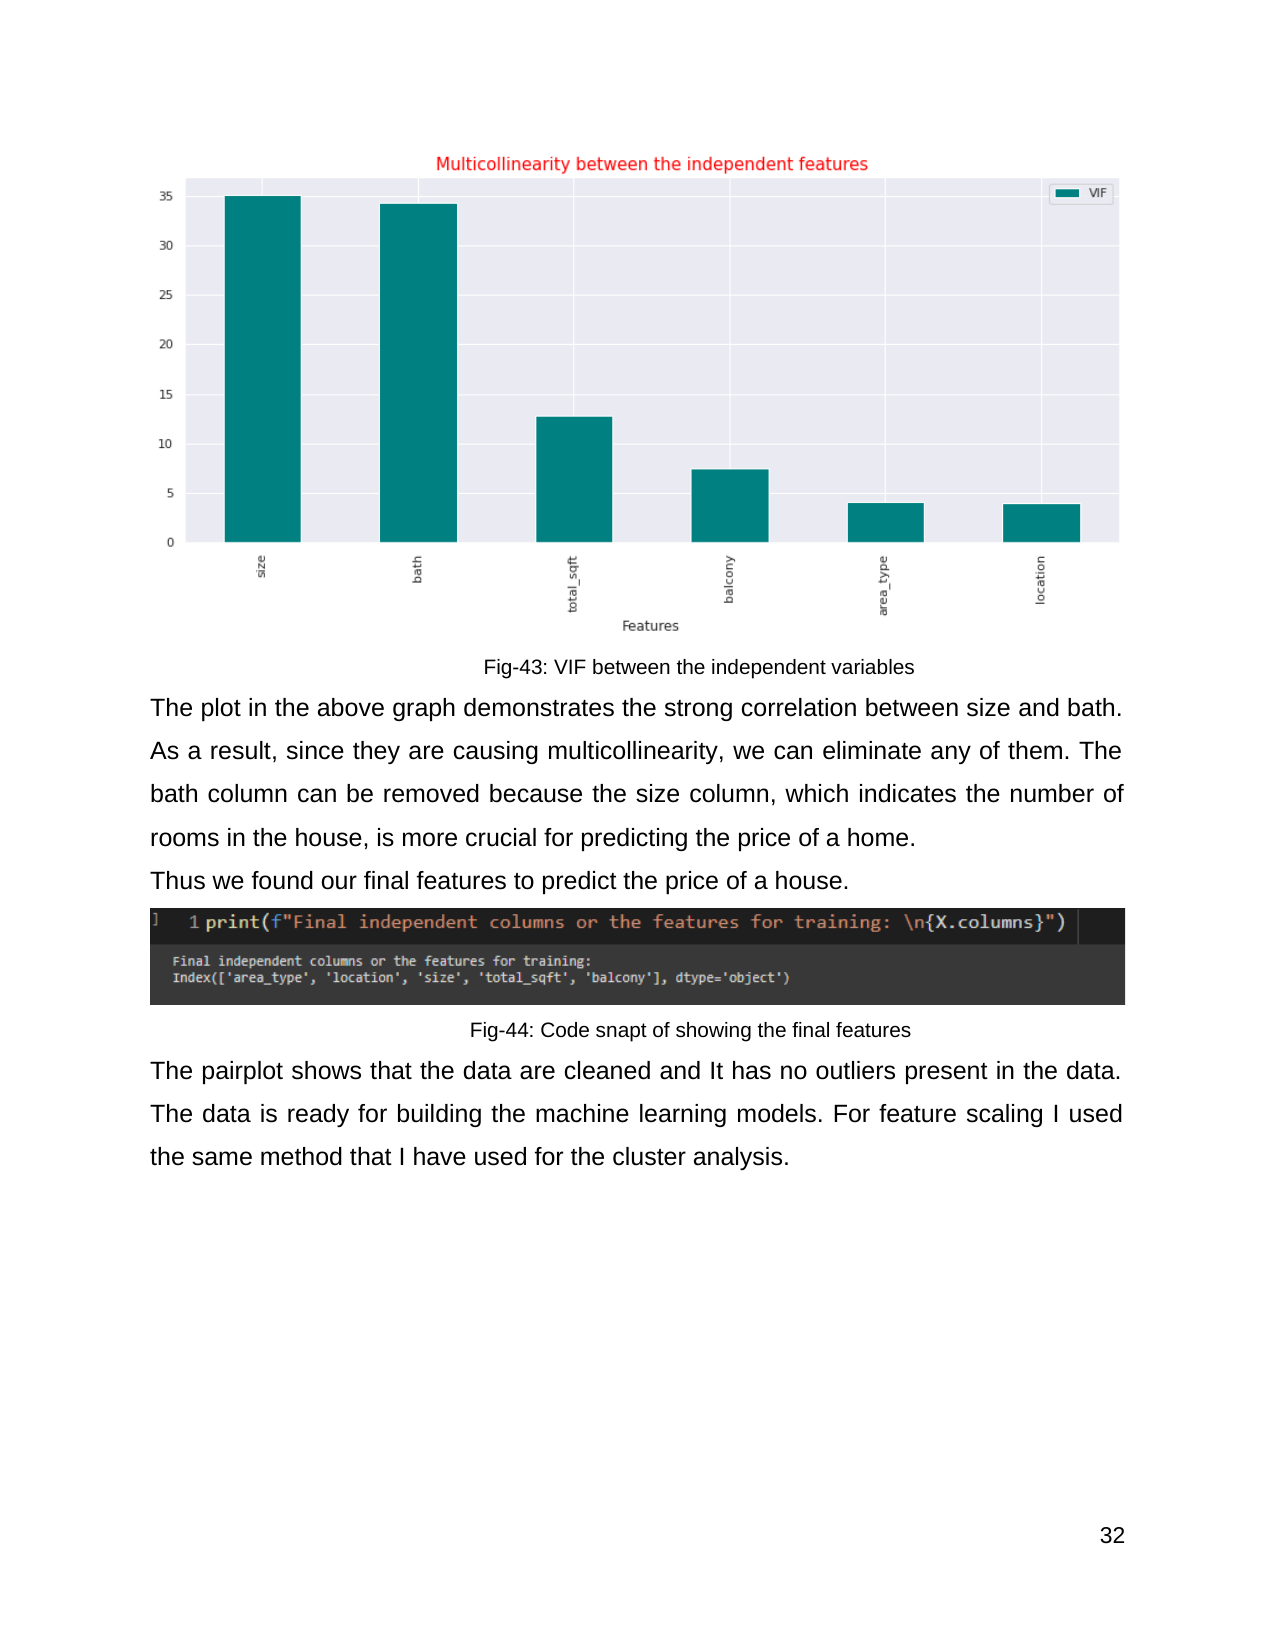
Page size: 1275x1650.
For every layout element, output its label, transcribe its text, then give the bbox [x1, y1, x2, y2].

text Fig-43: VIF between the independent variables [150, 655, 1125, 679]
text The plot in the above graph demonstrates the strong correlation between size and bath. As a result, since they are causing multicollinearity, we can eliminate any of them. The bath column can be removed because the size column, which indicates the number of rooms in the house, is more crucial for predicting the price of a home. [150, 693, 1125, 851]
text Fig-44: Code snapt of showing the final features [150, 1018, 1125, 1042]
text Thus we found our final features to predict the price of a house. [150, 866, 1125, 894]
picture [150, 908, 1125, 1005]
picture [150, 150, 1125, 642]
text The pairplot shows that the data are cleaned and It has no outliers present in the data. The data is ready for building the machine learning models. For feature scaling I used the same method that I have used for the cluster analysis. [150, 1056, 1125, 1171]
